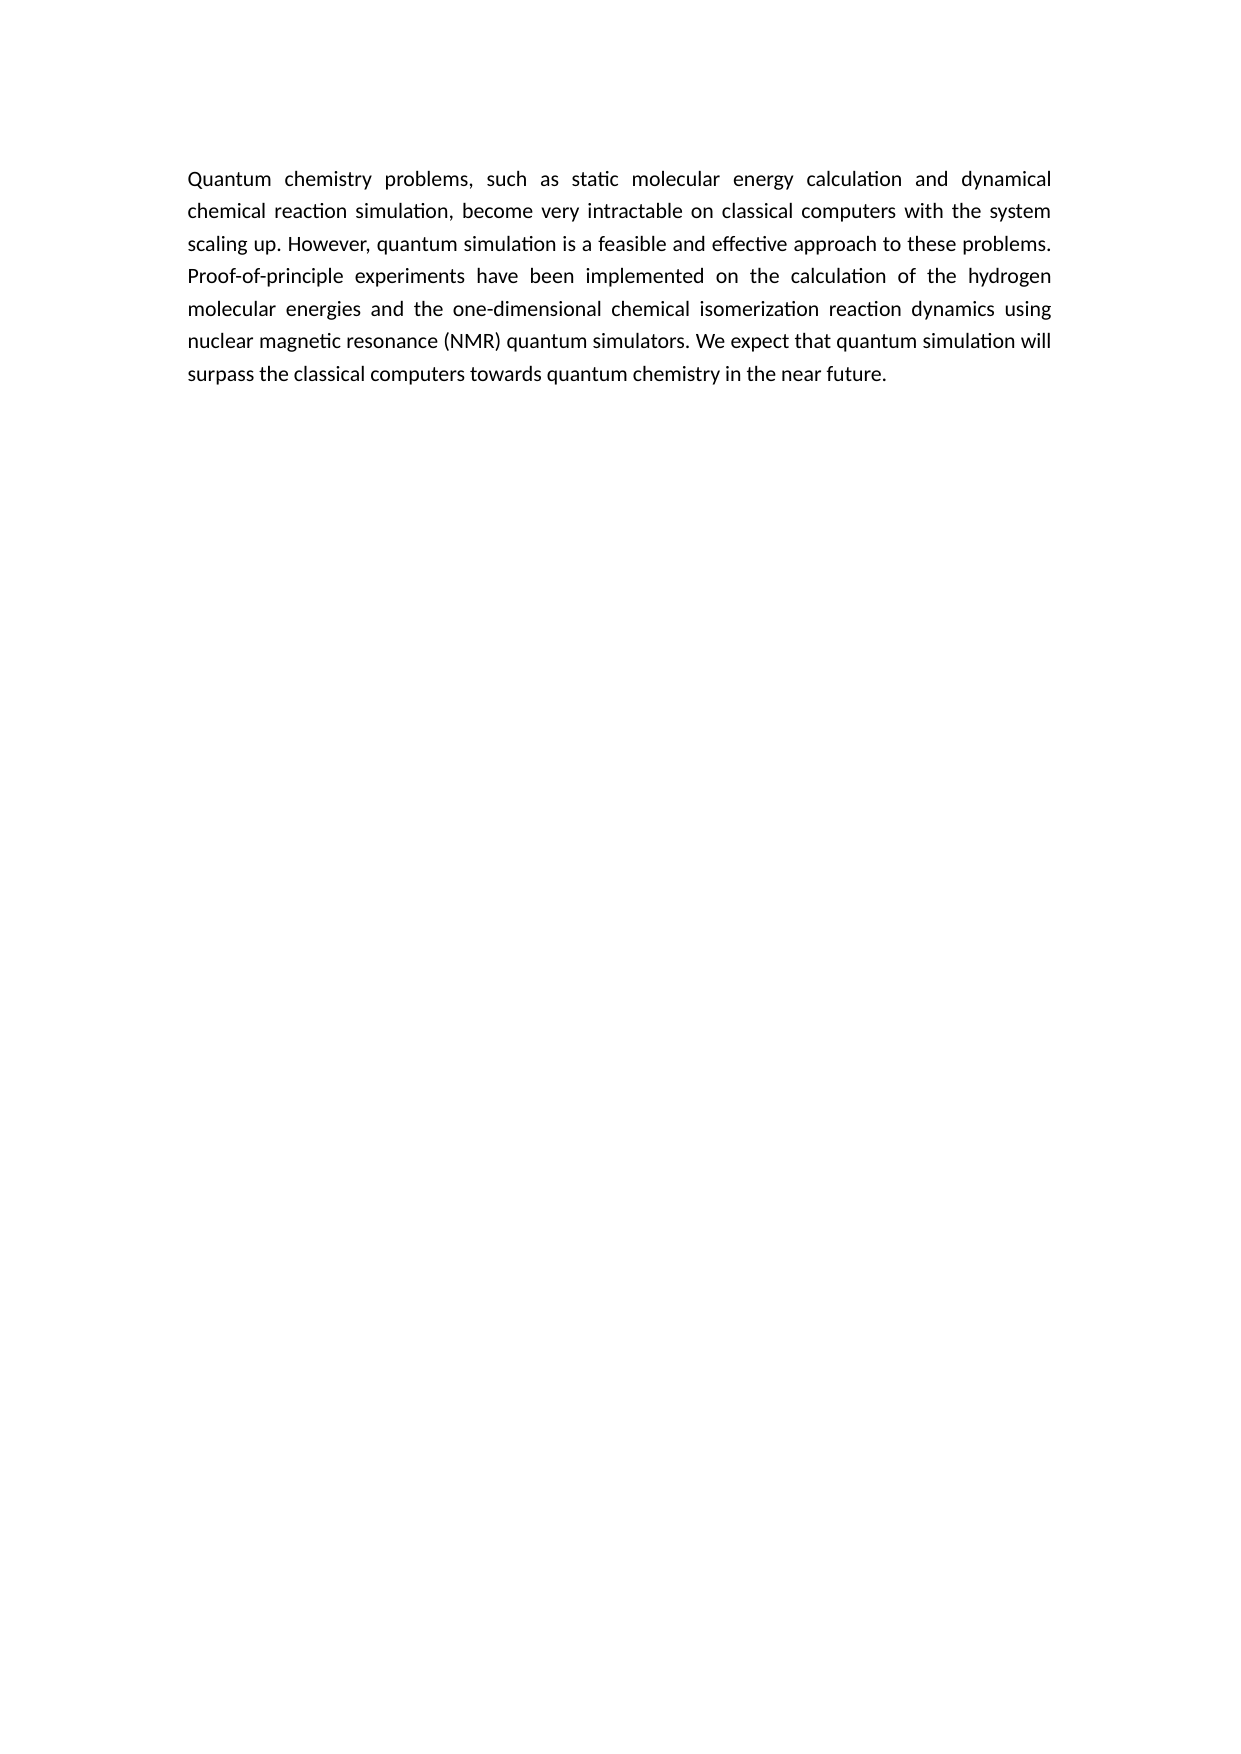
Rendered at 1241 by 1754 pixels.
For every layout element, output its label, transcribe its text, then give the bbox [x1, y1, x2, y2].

text Quantum chemistry problems, such as static molecular energy calculation and dynamical chemical reaction simulation, become very intractable on classical computers with the system scaling up. However, quantum simulation is a feasible and effective approach to these problems. Proof-of-principle experiments have been implemented on the calculation of the hydrogen molecular energies and the one-dimensional chemical isomerization reaction dynamics using nuclear magnetic resonance (NMR) quantum simulators. We expect that quantum simulation will surpass the classical computers towards quantum chemistry in the near future. [187, 162, 1053, 389]
